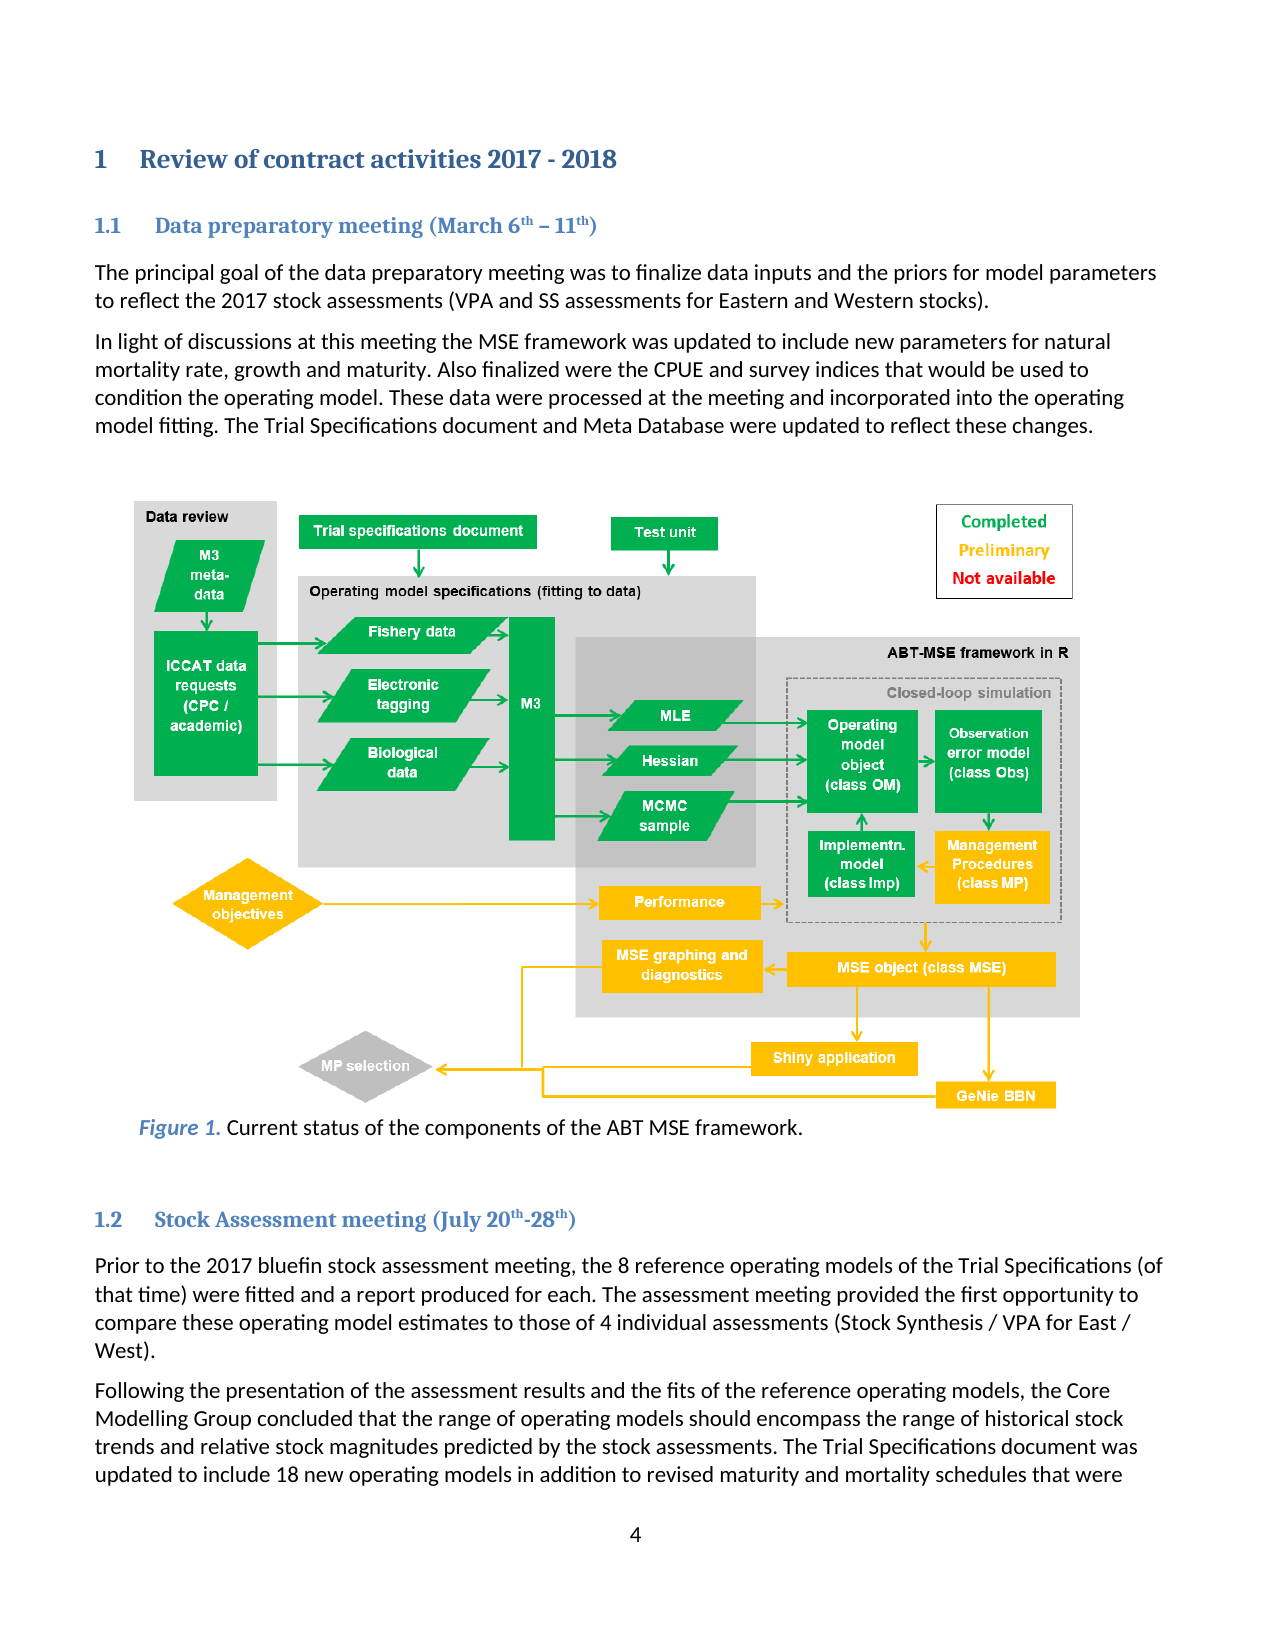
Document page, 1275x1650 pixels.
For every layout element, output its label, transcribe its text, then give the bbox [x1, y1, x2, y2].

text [94, 1376, 1172, 1488]
text Prior to the 2017 bluefin stock assessment meeting, the 8 reference operating models of the Trial Specifications (of that time) were fitted and a report produced for each. The assessment meeting provided the first opportunity to compare these operating model estimates to those of 4 individual assessments (Stock Synthesis / VPA for East / West). [94, 1252, 1172, 1364]
subtitle Data preparatory meeting (March 6th – 11th) [94, 213, 1275, 239]
text In light of discussions at this meeting the MSE framework was updated to include new parameters for natural mortality rate, growth and maturity. Also finalized were the CPUE and survey indices that would be used to condition the operating model. These data were processed at the meeting and incorporated into the operating model fitting. The Trial Specifications document and Meta Database were updated to reflect these changes. [94, 327, 1172, 439]
picture [124, 491, 1082, 1113]
subtitle Review of contract activities 2017 - 2018 [94, 144, 1176, 176]
subtitle Stock Assessment meeting (July 20th-28th) [94, 1207, 1275, 1233]
text Figure 1. Current status of the components of the ABT MSE framework. [139, 1113, 1172, 1141]
text The principal goal of the data preparatory meeting was to finalize data inputs and the priors for model parameters to reflect the 2017 stock assessments (VPA and SS assessments for Eastern and Western stocks). [94, 258, 1172, 314]
